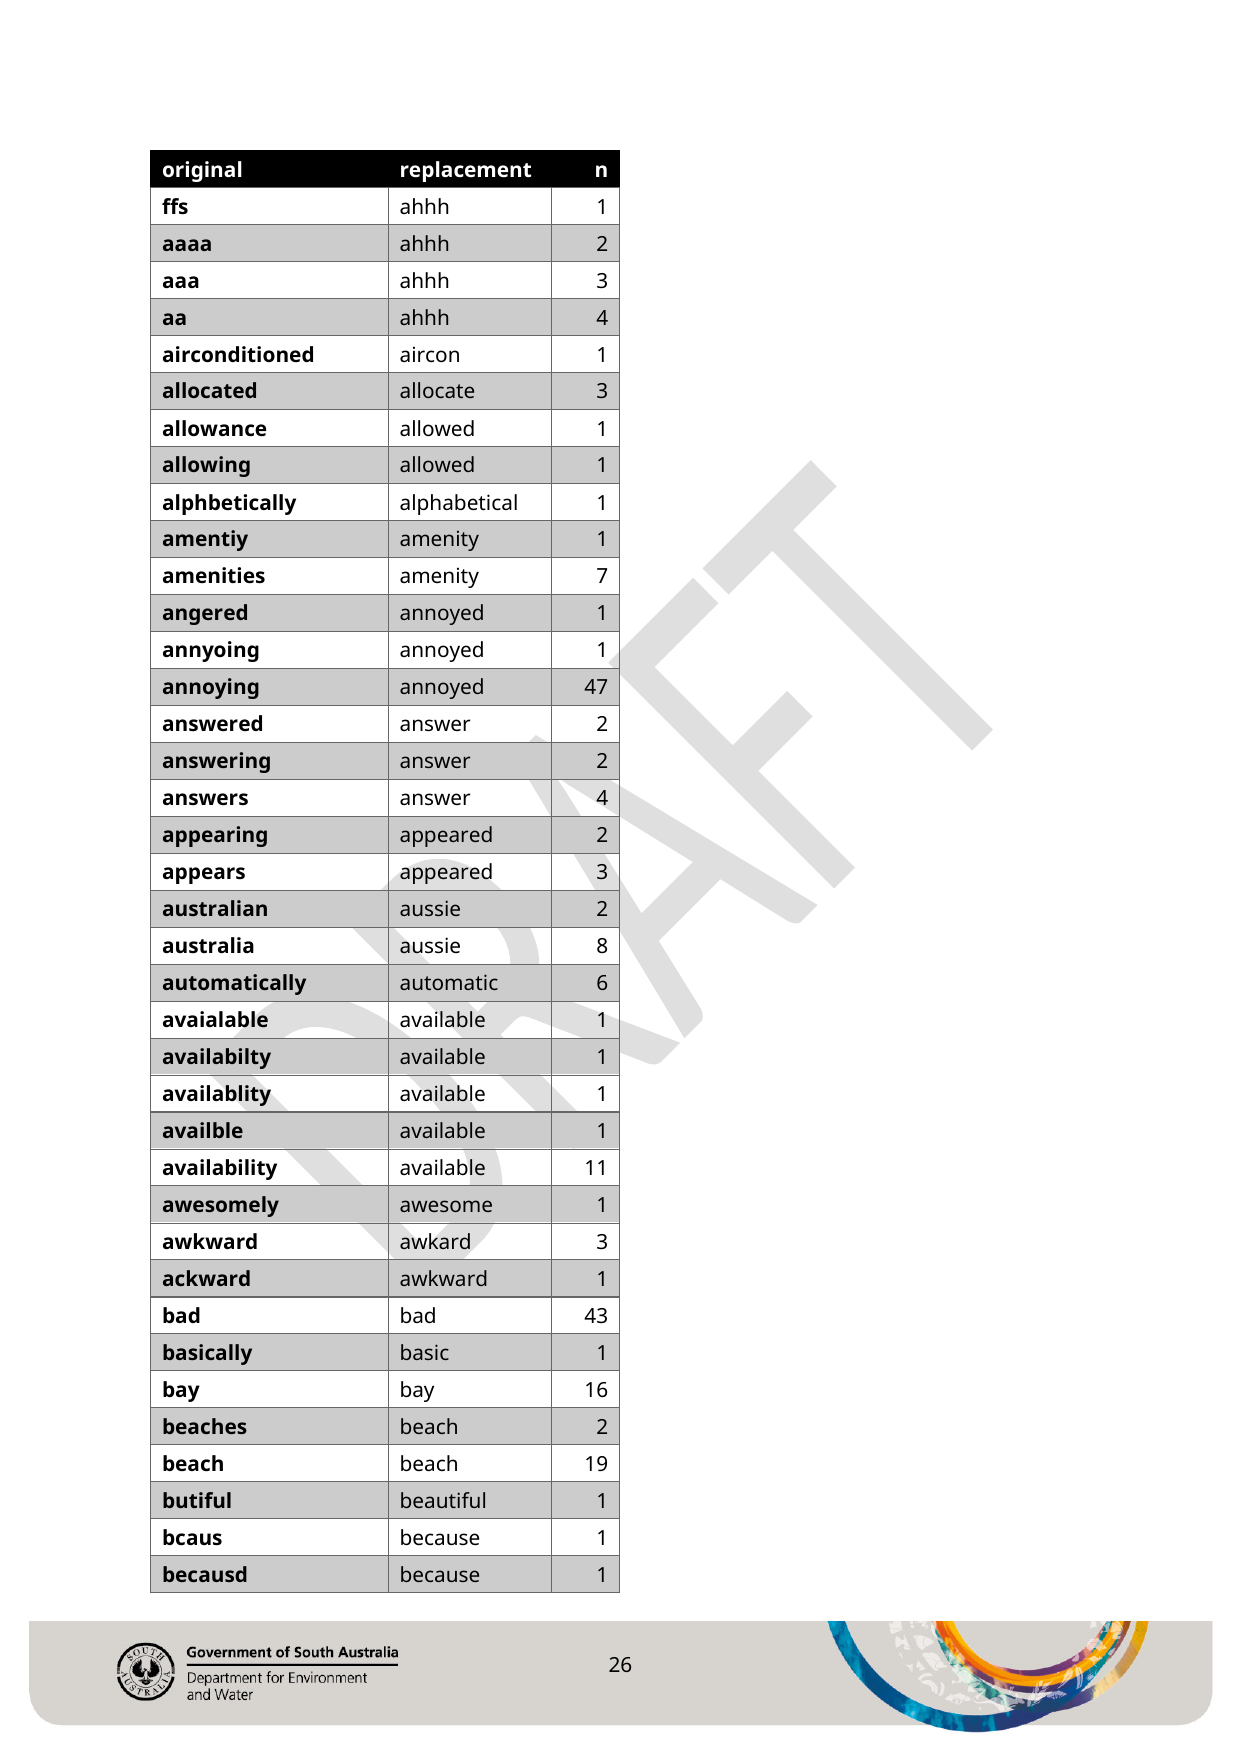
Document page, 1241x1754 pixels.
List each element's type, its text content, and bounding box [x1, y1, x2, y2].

table_cell annoying [151, 669, 388, 705]
table_cell australia [151, 928, 388, 963]
table_cell 1 [552, 1482, 619, 1518]
table_cell awkard [389, 1224, 551, 1259]
table_cell ffs [151, 188, 388, 224]
table_cell 3 [552, 373, 619, 409]
table_cell beach [389, 1408, 551, 1444]
table_cell available [389, 1039, 551, 1074]
table_cell answer [389, 706, 551, 742]
table_cell appearing [151, 817, 388, 853]
table_cell appears [151, 854, 388, 889]
table_cell 11 [552, 1150, 619, 1185]
table_cell 1 [552, 188, 619, 224]
table_cell alphabetical [389, 484, 551, 520]
table_cell aussie [389, 891, 551, 927]
table_cell awesome [389, 1186, 551, 1222]
table_cell availablity [151, 1076, 388, 1111]
table_cell amentiy [151, 521, 388, 557]
table_cell bay [151, 1371, 388, 1407]
table_cell ackward [151, 1260, 388, 1296]
table_cell 1 [552, 410, 619, 446]
table_cell 2 [552, 817, 619, 853]
table_cell allowed [389, 447, 551, 483]
table_cell annoyed [389, 632, 551, 668]
table_cell allowance [151, 410, 388, 446]
table_cell 1 [552, 1556, 619, 1592]
table_cell because [389, 1519, 551, 1555]
table_cell 3 [552, 1224, 619, 1259]
table_cell available [389, 1002, 551, 1037]
table_cell butiful [151, 1482, 388, 1518]
table_cell becausd [151, 1556, 388, 1592]
table_cell avaialable [151, 1002, 388, 1037]
table_cell 1 [552, 632, 619, 668]
table_cell ahhh [389, 299, 551, 335]
table_cell 2 [552, 743, 619, 779]
table_cell 6 [552, 965, 619, 1001]
table_cell 16 [552, 1371, 619, 1407]
table_cell 1 [552, 521, 619, 557]
table_cell 1 [552, 1519, 619, 1555]
table_cell ahhh [389, 262, 551, 298]
table_cell answering [151, 743, 388, 779]
table_cell allocated [151, 373, 388, 409]
table_cell ahhh [389, 188, 551, 224]
table_cell 19 [552, 1445, 619, 1481]
table_cell available [389, 1150, 551, 1185]
table_cell 8 [552, 928, 619, 963]
table_cell availabilty [151, 1039, 388, 1074]
table_cell annyoing [151, 632, 388, 668]
table_cell 2 [552, 891, 619, 927]
table_cell appeared [389, 817, 551, 853]
table_cell amenity [389, 521, 551, 557]
table_cell amenities [151, 558, 388, 594]
table_cell answer [389, 780, 551, 816]
table_cell australian [151, 891, 388, 927]
table_cell answered [151, 706, 388, 742]
table_cell 1 [552, 1334, 619, 1370]
table_cell 3 [552, 854, 619, 889]
table_cell 1 [552, 1039, 619, 1074]
table_cell awkward [151, 1224, 388, 1259]
table_cell ahhh [389, 225, 551, 261]
table_cell automatic [389, 965, 551, 1001]
table_cell awkward [389, 1260, 551, 1296]
table_cell appeared [389, 854, 551, 889]
table_cell 3 [552, 262, 619, 298]
table_cell 1 [552, 1076, 619, 1111]
table_cell beaches [151, 1408, 388, 1444]
table_cell 1 [552, 595, 619, 631]
table_cell 2 [552, 225, 619, 261]
table_cell amenity [389, 558, 551, 594]
table_cell basic [389, 1334, 551, 1370]
table_cell available [389, 1113, 551, 1148]
table_cell 4 [552, 299, 619, 335]
table_cell allowed [389, 410, 551, 446]
table_cell bcaus [151, 1519, 388, 1555]
table_cell aaaa [151, 225, 388, 261]
table_cell bay [389, 1371, 551, 1407]
table_cell availble [151, 1113, 388, 1148]
table_cell annoyed [389, 669, 551, 705]
table_cell available [389, 1076, 551, 1111]
table_cell 7 [552, 558, 619, 594]
table_cell 1 [552, 1002, 619, 1037]
table_cell answer [389, 743, 551, 779]
table_header original [151, 151, 388, 187]
table_cell 1 [552, 447, 619, 483]
table_cell because [389, 1556, 551, 1592]
table_cell 1 [552, 1113, 619, 1148]
table_cell aircon [389, 336, 551, 372]
table_cell bad [151, 1298, 388, 1333]
table_cell 1 [552, 1260, 619, 1296]
table_header replacement [389, 151, 551, 187]
table_cell beach [389, 1445, 551, 1481]
table_cell allocate [389, 373, 551, 409]
table_cell availability [151, 1150, 388, 1185]
table_cell 1 [552, 1186, 619, 1222]
table_cell awesomely [151, 1186, 388, 1222]
table_cell aa [151, 299, 388, 335]
table_cell beach [151, 1445, 388, 1481]
table_cell 2 [552, 706, 619, 742]
table_cell allowing [151, 447, 388, 483]
table_cell aussie [389, 928, 551, 963]
table_cell basically [151, 1334, 388, 1370]
table_cell alphbetically [151, 484, 388, 520]
table_cell airconditioned [151, 336, 388, 372]
table_cell angered [151, 595, 388, 631]
table_cell automatically [151, 965, 388, 1001]
table_cell 47 [552, 669, 619, 705]
picture [0, 0, 1241, 1754]
table_cell beautiful [389, 1482, 551, 1518]
table_cell 43 [552, 1298, 619, 1333]
table_cell answers [151, 780, 388, 816]
table_cell aaa [151, 262, 388, 298]
table_cell 1 [552, 484, 619, 520]
table_cell bad [389, 1298, 551, 1333]
table_header n [552, 151, 619, 187]
table_cell annoyed [389, 595, 551, 631]
table_cell 2 [552, 1408, 619, 1444]
table_cell 4 [552, 780, 619, 816]
table_cell 1 [552, 336, 619, 372]
